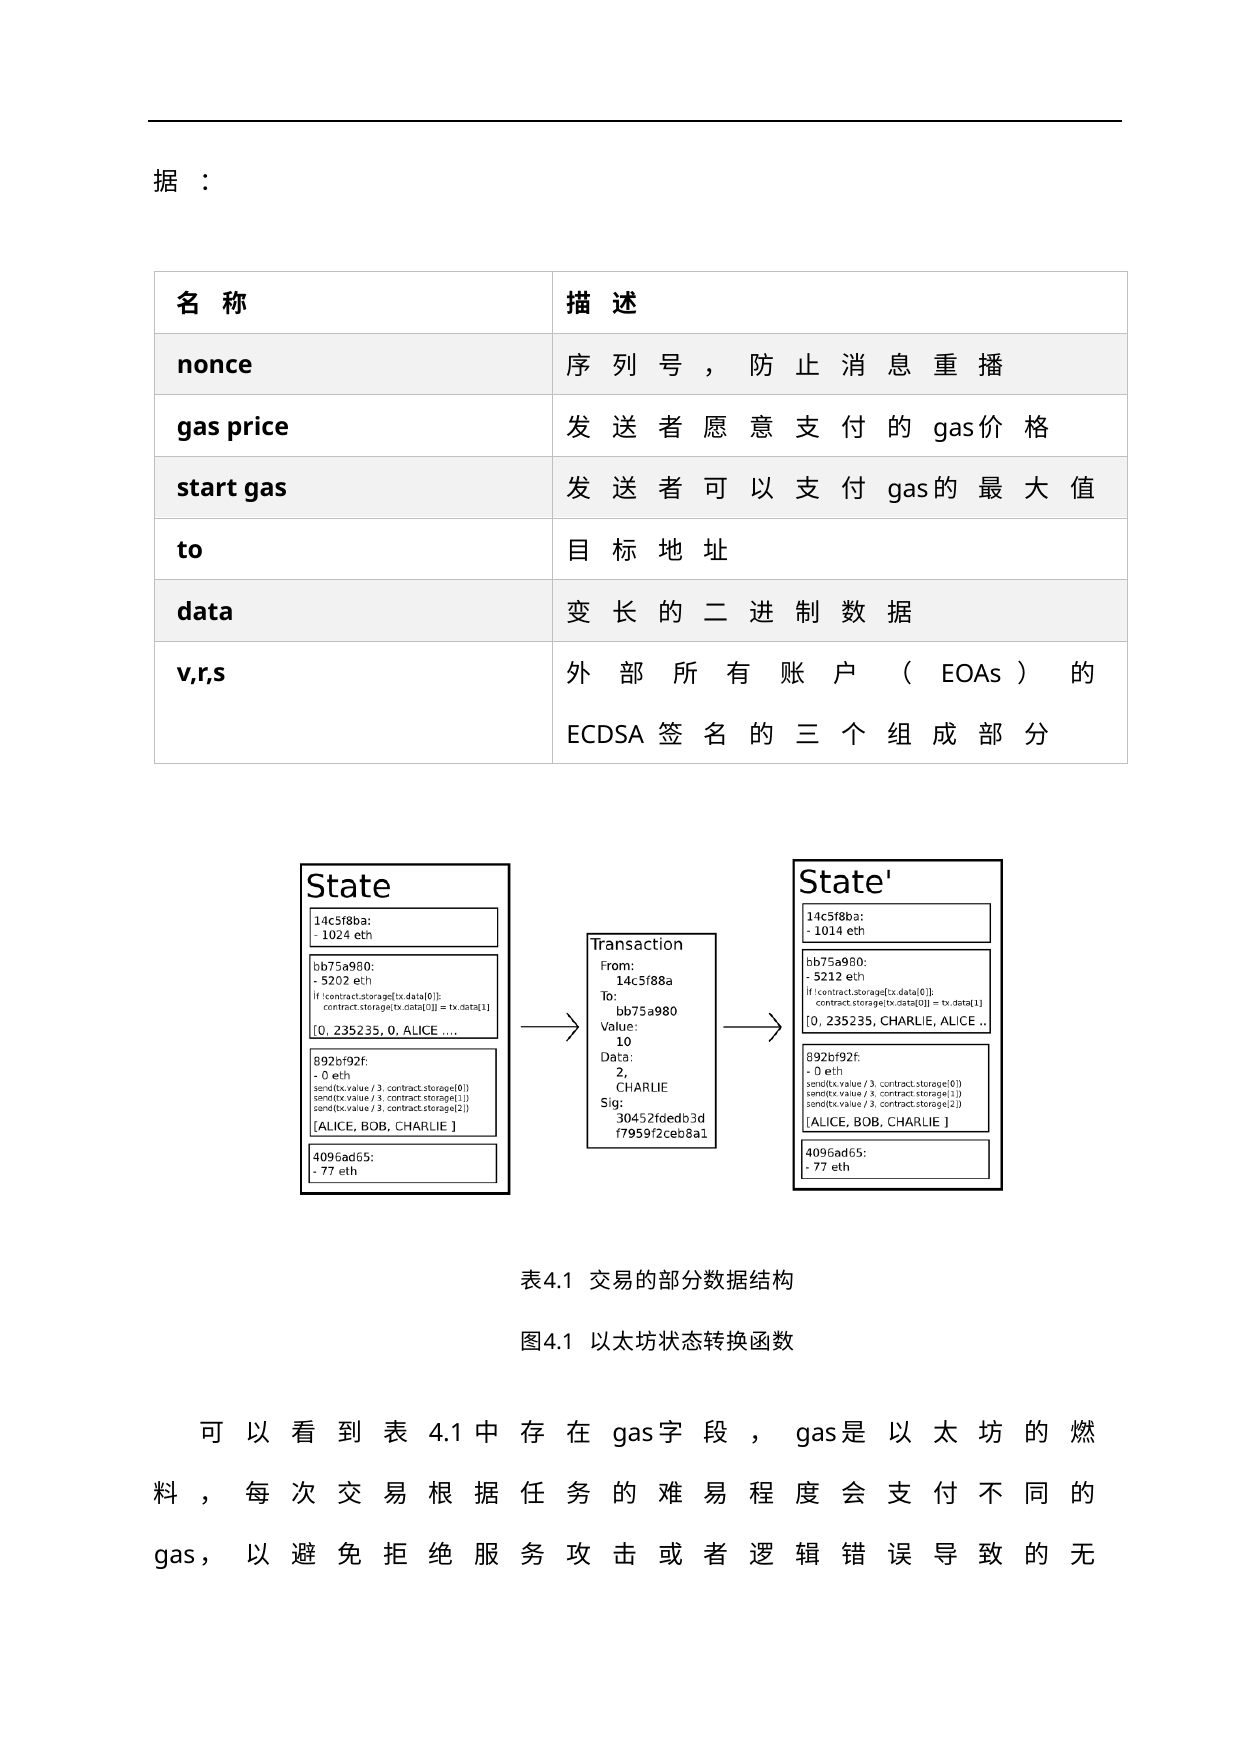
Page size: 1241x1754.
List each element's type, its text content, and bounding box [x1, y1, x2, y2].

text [154, 149, 1116, 210]
table_cell 发送者可以支付gas的最大值 [553, 457, 1127, 517]
picture [259, 819, 1043, 1235]
table_cell 序列号，防止消息重播 [553, 334, 1127, 394]
table_cell 发送者愿意支付的gas价格 [553, 395, 1127, 456]
table_header 名称 [155, 272, 552, 332]
table_cell gas price [155, 395, 552, 456]
table_cell to [155, 519, 552, 579]
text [154, 1401, 1116, 1582]
text 图4.1 以太坊状态转换函数 [154, 1310, 1116, 1370]
table_cell nonce [155, 334, 552, 394]
table_cell start gas [155, 457, 552, 517]
table_cell 变长的二进制数据 [553, 580, 1127, 641]
table_cell v,r,s [155, 642, 552, 763]
table_cell 外部所有账户（EOAs）的ECDSA签名的三个组成部分 [553, 642, 1127, 763]
table_header 描述 [553, 272, 1127, 332]
table_cell 目标地址 [553, 519, 1127, 579]
table_cell data [155, 580, 552, 641]
